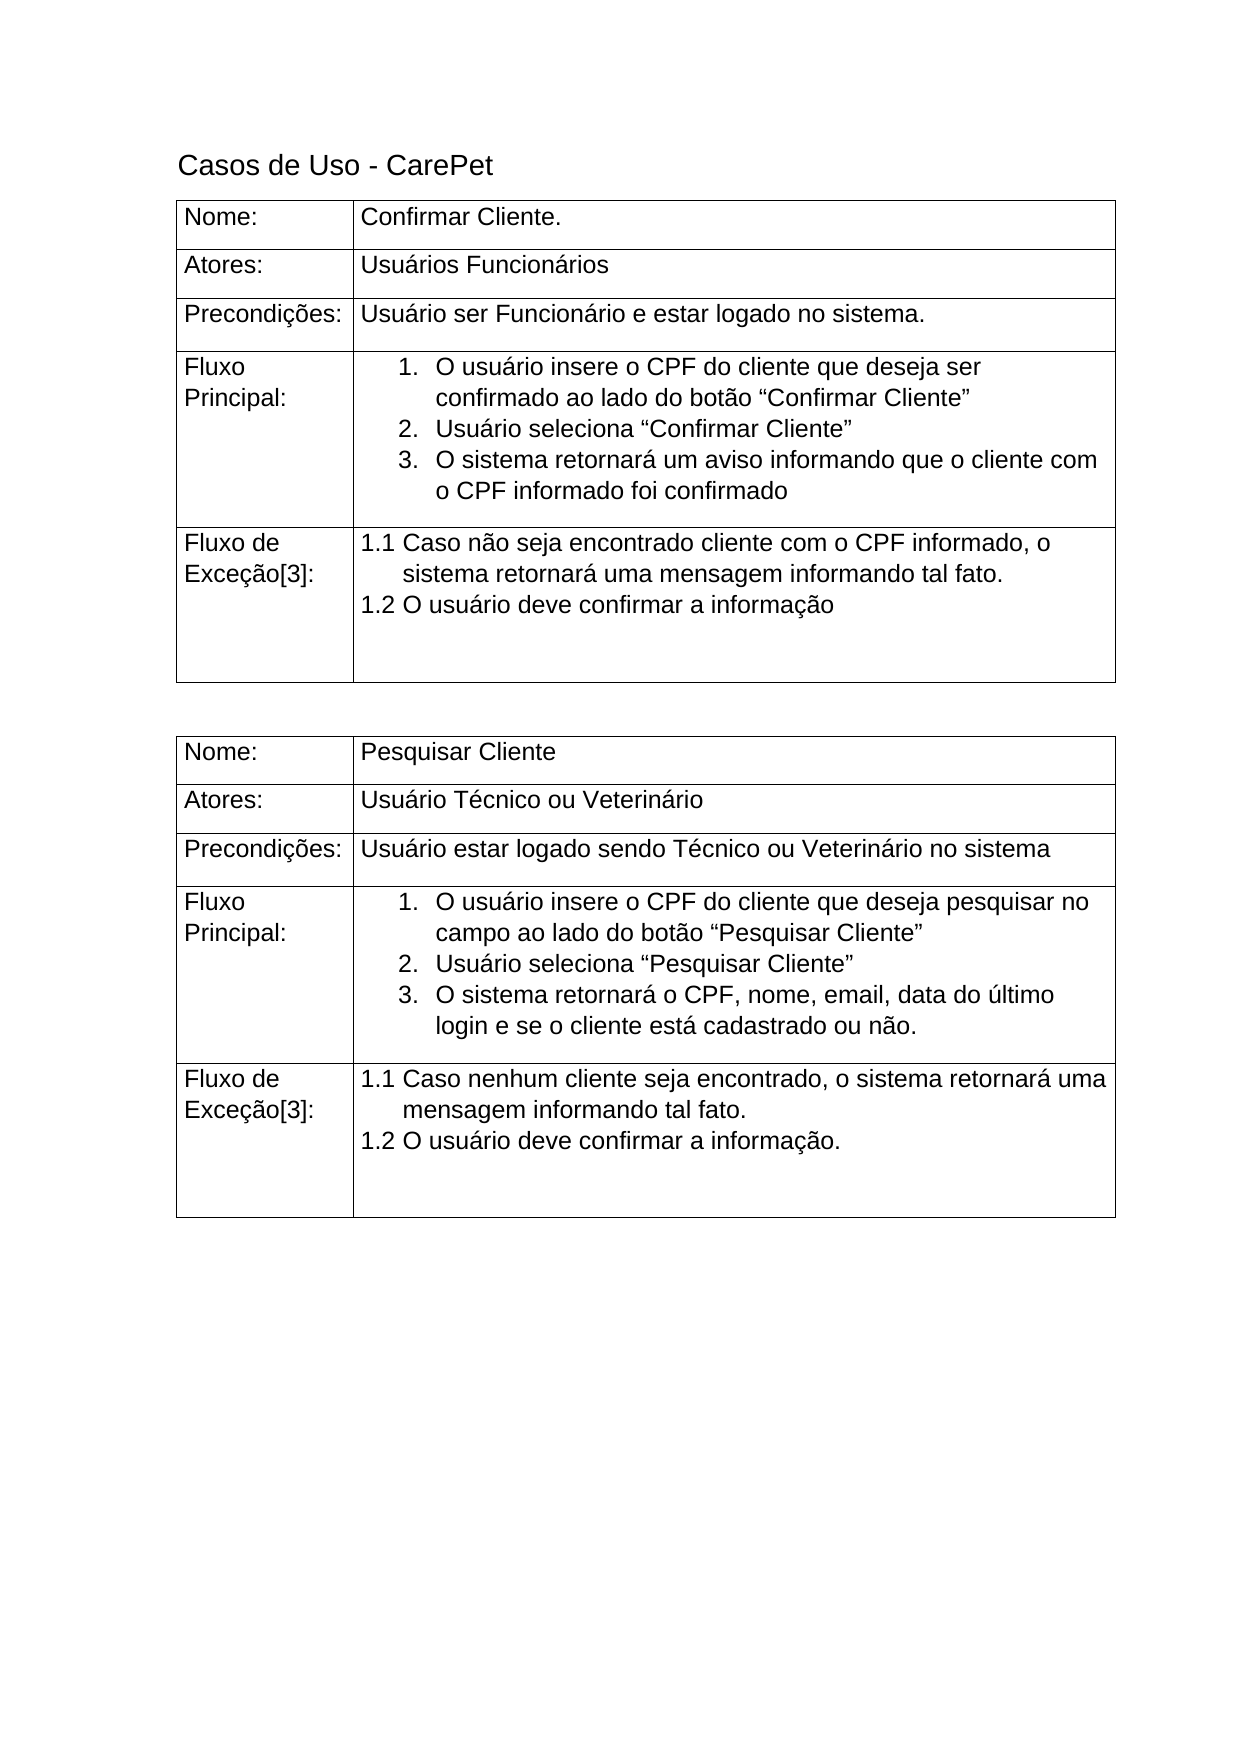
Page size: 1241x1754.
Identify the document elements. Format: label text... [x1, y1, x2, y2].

table_cell Fluxo Principal: [177, 887, 353, 1062]
table_cell Precondições: [177, 834, 353, 886]
table_header Nome: [177, 737, 353, 784]
table_header Confirmar Cliente. [354, 201, 1115, 249]
table_cell Atores: [177, 785, 353, 833]
table_cell Caso nenhum cliente seja encontrado, o sistema retornará uma mensagem informando tal fato. O usuário deve confirmar a informação. [354, 1064, 1115, 1217]
table_cell Fluxo de Exceção[3]: [177, 528, 353, 682]
table_cell Usuário estar logado sendo Técnico ou Veterinário no sistema [354, 834, 1115, 886]
table_cell Usuário ser Funcionário e estar logado no sistema. [354, 299, 1115, 351]
table_cell Caso não seja encontrado cliente com o CPF informado, o sistema retornará uma mensagem informando tal fato. O usuário deve confirmar a informação [354, 528, 1115, 682]
table_cell Atores: [177, 250, 353, 297]
table_cell O usuário insere o CPF do cliente que deseja pesquisar no campo ao lado do botão “Pesquisar Cliente” Usuário seleciona “Pesquisar Cliente” O sistema retornará o CPF, nome, email, data do último login e se o cliente está cadastrado ou não. [354, 887, 1115, 1062]
table_cell Precondições: [177, 299, 353, 351]
text Casos de Uso - CarePet [177, 148, 1063, 181]
table_cell O usuário insere o CPF do cliente que deseja ser confirmado ao lado do botão “Confirmar Cliente” Usuário seleciona “Confirmar Cliente” O sistema retornará um aviso informando que o cliente com o CPF informado foi confirmado [354, 352, 1115, 527]
table_cell Usuários Funcionários [354, 250, 1115, 297]
table_cell Usuário Técnico ou Veterinário [354, 785, 1115, 833]
table_header Pesquisar Cliente [354, 737, 1115, 784]
table_header Nome: [177, 201, 353, 249]
table_cell Fluxo Principal: [177, 352, 353, 527]
table_cell Fluxo de Exceção[3]: [177, 1064, 353, 1217]
